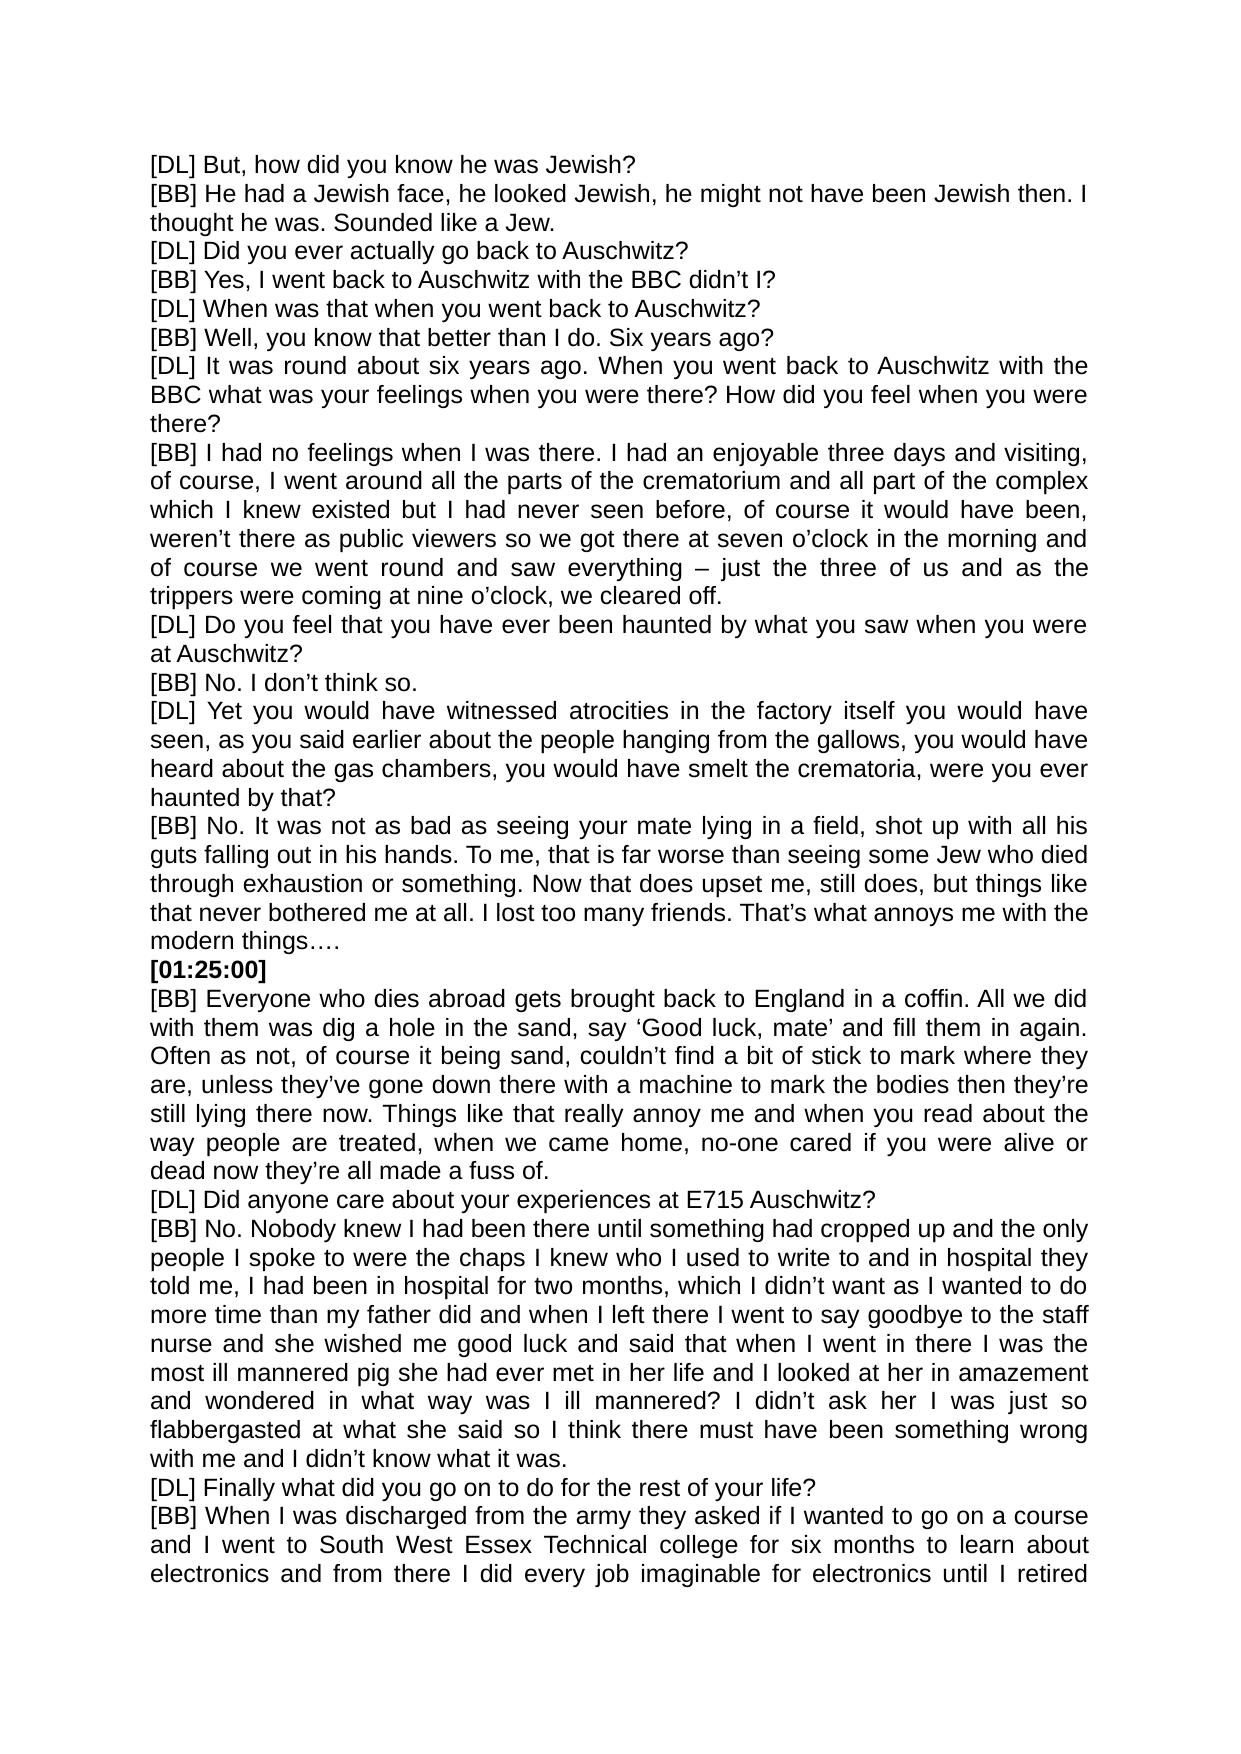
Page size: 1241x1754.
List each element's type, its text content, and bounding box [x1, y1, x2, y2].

text [BB] No. It was not as bad as seeing your mate lying in a field, shot up with all his guts falling out in his hands. To me, that is far worse than seeing some Jew who died through exhaustion or something. Now that does upset me, still does, but things like that never bothered me at all. I lost too many friends. That’s what annoys me with the modern things…. [150, 955, 1090, 1099]
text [150, 1357, 1090, 1559]
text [150, 150, 1090, 207]
text [BB] No. I don’t think so. [150, 811, 1090, 840]
text [DL] But, how did you know he was Jewish? [150, 294, 1090, 322]
text [BB] Everyone who dies abroad gets brought back to England in a coffin. All we did with them was dig a hole in the sand, say ‘Good luck, mate’ and fill them in again. Often as not, of course it being sand, couldn’t find a bit of stick to mark where they are, unless they’ve gone down there with a machine to mark the bodies then they’re still lying there now. Things like that really annoy me and when you read about the way people are treated, when we came home, no-one cared if you were alive or dead now they’re all made a fuss of. [150, 1127, 1090, 1329]
text [BB] Well, you know that better than I do. Six years ago? [150, 466, 1090, 495]
text [BB] He had a Jewish face, he looked Jewish, he might not have been Jewish then. I thought he was. Sounded like a Jew. [150, 322, 1090, 380]
text [DL] Did anyone care about your experiences at E715 Auschwitz? [150, 1329, 1090, 1357]
text [DL] Do you feel that you have ever been haunted by what you saw when you were at Auschwitz? [150, 754, 1090, 811]
text [01:25:00] [150, 1099, 1090, 1127]
text [DL] When was that when you went back to Auschwitz? [150, 437, 1090, 466]
text [DL] Did you ever actually go back to Auschwitz? [150, 380, 1090, 409]
text [DL] You describe your psychiatrist as a big fat Jew quote unquote – why do you say that? What makes you say that? [150, 207, 1090, 265]
text [DL] It was round about six years ago. When you went back to Auschwitz with the BBC what was your feelings when you were there? How did you feel when you were there? [150, 495, 1090, 581]
text [BB] Well, I’m surprised to see him there he was so bulky. [150, 265, 1090, 294]
text [DL] Yet you would have witnessed atrocities in the factory itself you would have seen, as you said earlier about the people hanging from the gallows, you would have heard about the gas chambers, you would have smelt the crematoria, were you ever haunted by that? [150, 840, 1090, 955]
text [BB] I had no feelings when I was there. I had an enjoyable three days and visiting, of course, I went around all the parts of the crematorium and all part of the complex which I knew existed but I had never seen before, of course it would have been, weren’t there as public viewers so we got there at seven o’clock in the morning and of course we went round and saw everything – just the three of us and as the trippers were coming at nine o’clock, we cleared off. [150, 581, 1090, 754]
text [BB] Yes, I went back to Auschwitz with the BBC didn’t I? [150, 409, 1090, 437]
